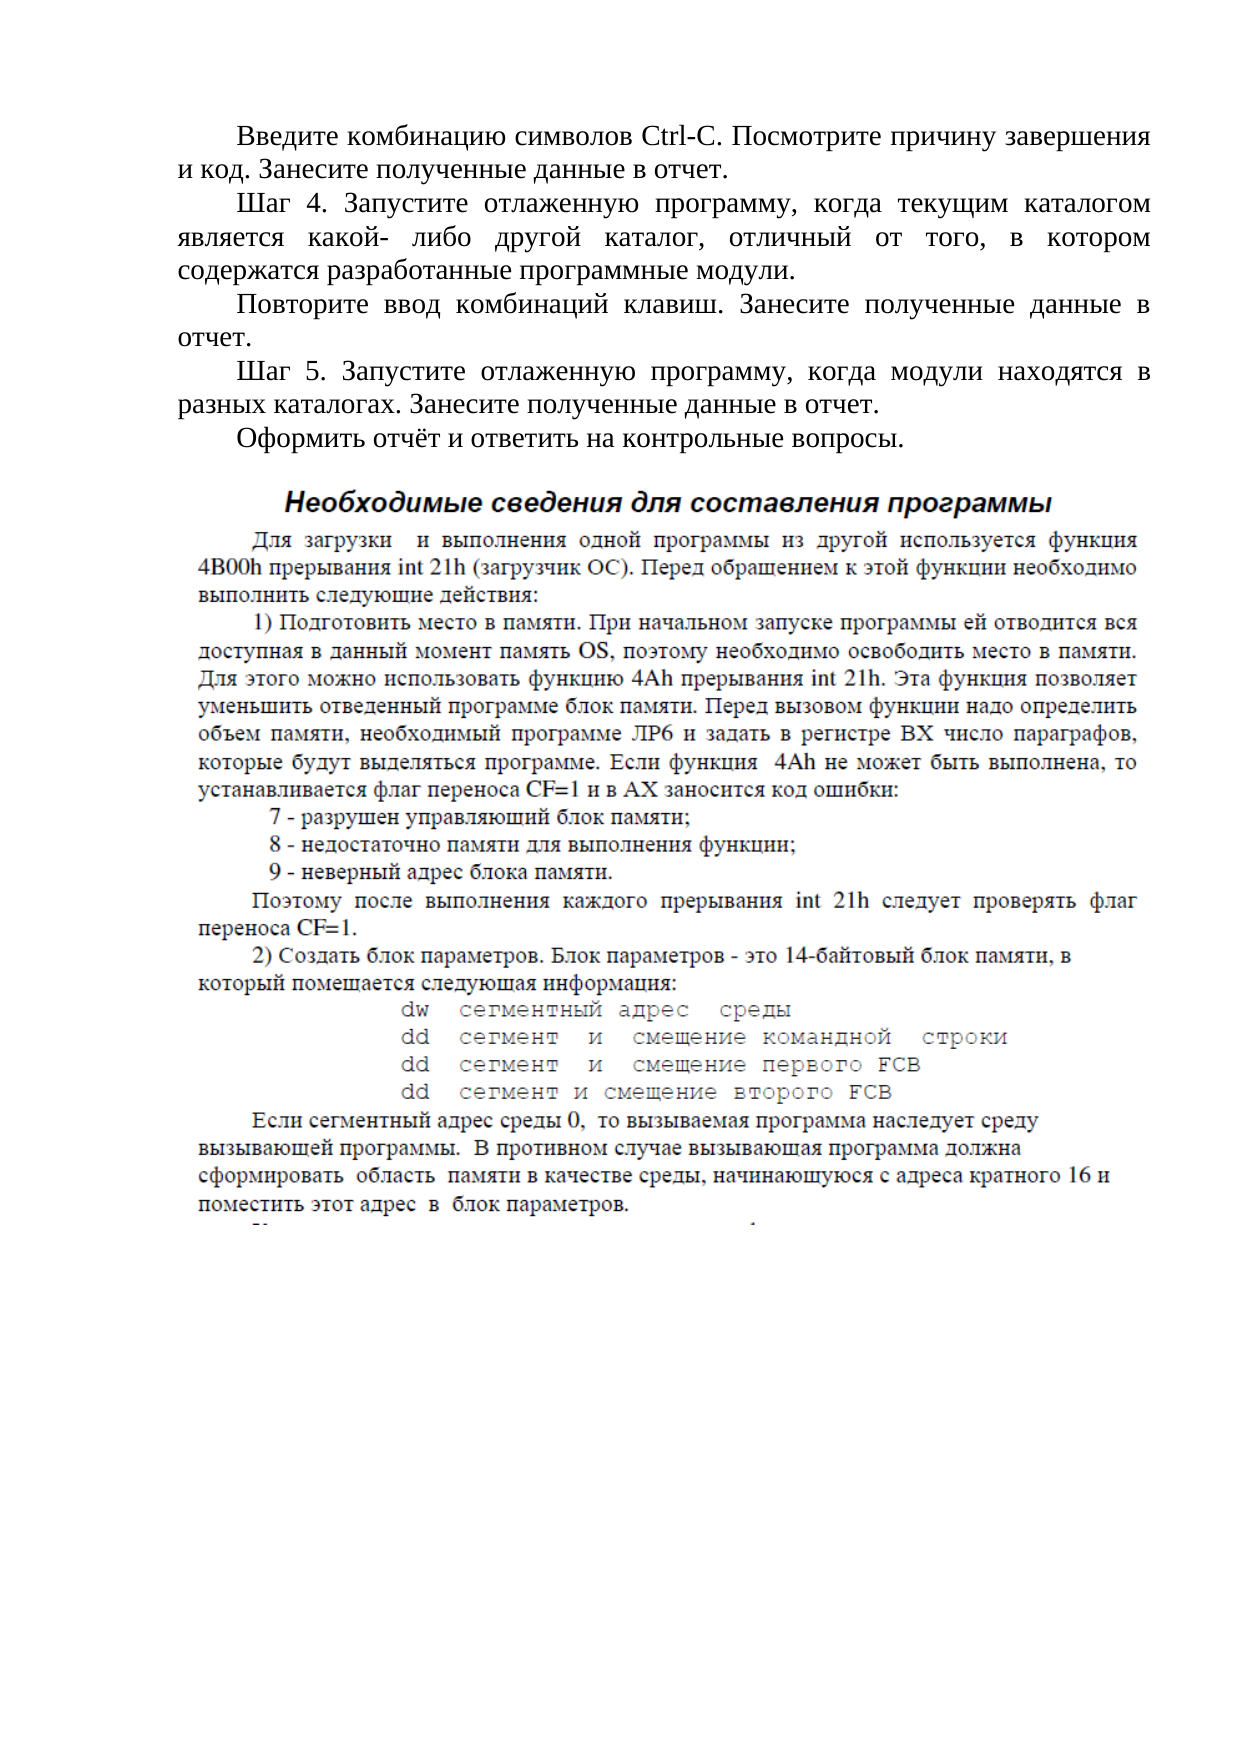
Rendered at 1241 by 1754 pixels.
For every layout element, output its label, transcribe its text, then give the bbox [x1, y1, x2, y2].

text Повторите ввод комбинаций клавиш. Занесите полученные данные в отчет. [177, 286, 1152, 353]
text Оформить отчёт и ответить на контрольные вопросы. [177, 420, 1152, 453]
text Шаг 5. Запустите отлаженную программу, когда модули находятся в разных каталогах. Занесите полученные данные в отчет. [177, 353, 1152, 420]
picture [177, 487, 1151, 1225]
text Введите комбинацию символов Ctrl-C. Посмотрите причину завершения и код. Занесите полученные данные в отчет. [177, 118, 1152, 185]
text Шаг 4. Запустите отлаженную программу, когда текущим каталогом является какой- либо другой каталог, отличный от того, в котором содержатся разработанные программные модули. [177, 185, 1152, 286]
